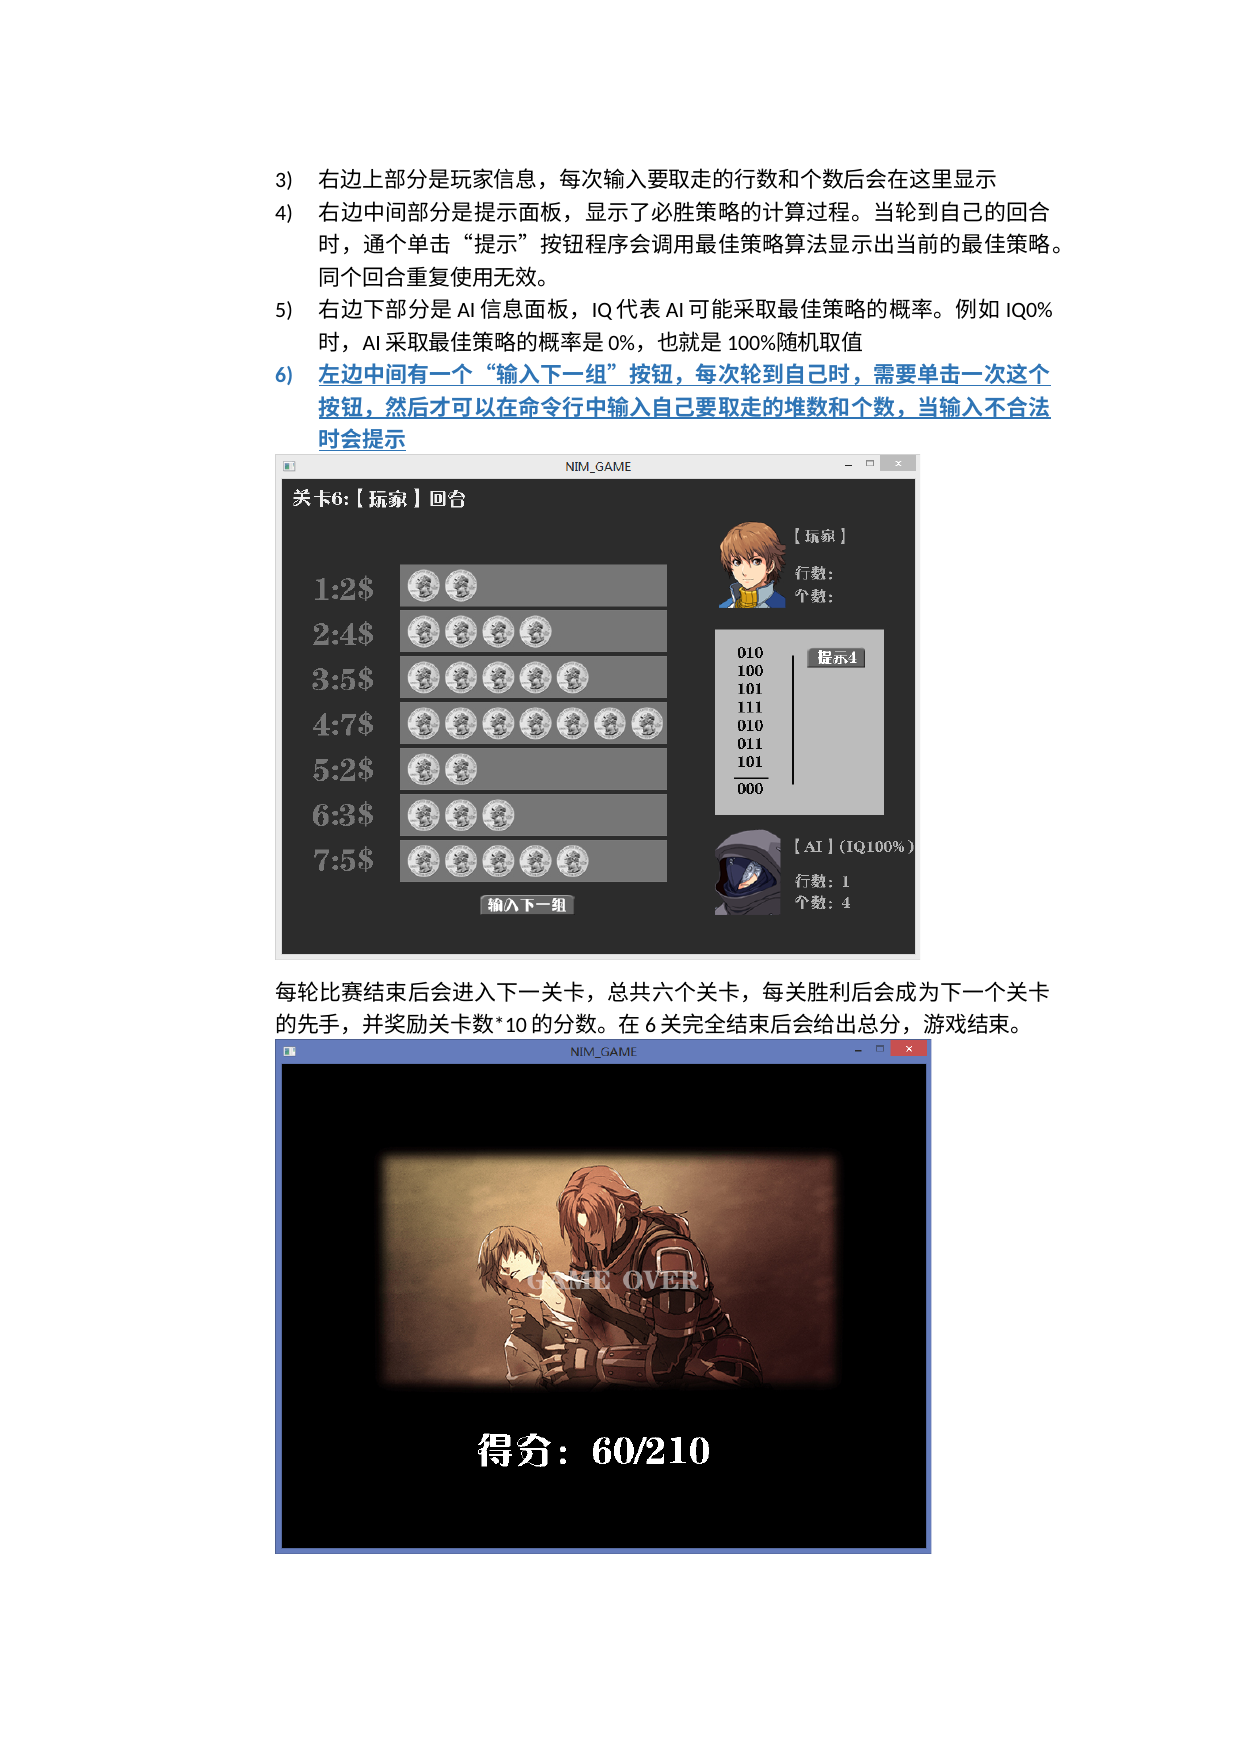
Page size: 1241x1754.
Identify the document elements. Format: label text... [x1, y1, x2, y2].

text 每轮比赛结束后会进入下一关卡，总共六个关卡，每关胜利后会成为下一个关卡的先手，并奖励关卡数*10的分数。在6关完全结束后会给出总分，游戏结束。 [275, 974, 1053, 1039]
picture [275, 454, 921, 960]
list 左边中间有一个“输入下一组”按钮，每次轮到自己时，需要单击一次这个按钮，然后才可以在命令行中输入自己要取走的堆数和个数，当输入不合法时会提示 [275, 357, 1053, 454]
picture [275, 1039, 932, 1554]
list 右边中间部分是提示面板，显示了必胜策略的计算过程。当轮到自己的回合时，通个单击“提示”按钮程序会调用最佳策略算法显示出当前的最佳策略。同个回合重复使用无效。 [275, 194, 1053, 292]
list 右边下部分是AI信息面板，IQ代表AI可能采取最佳策略的概率。例如IQ0%时，AI采取最佳策略的概率是0%，也就是100%随机取值 [275, 292, 1053, 357]
list 右边上部分是玩家信息，每次输入要取走的行数和个数后会在这里显示 [275, 162, 1053, 194]
